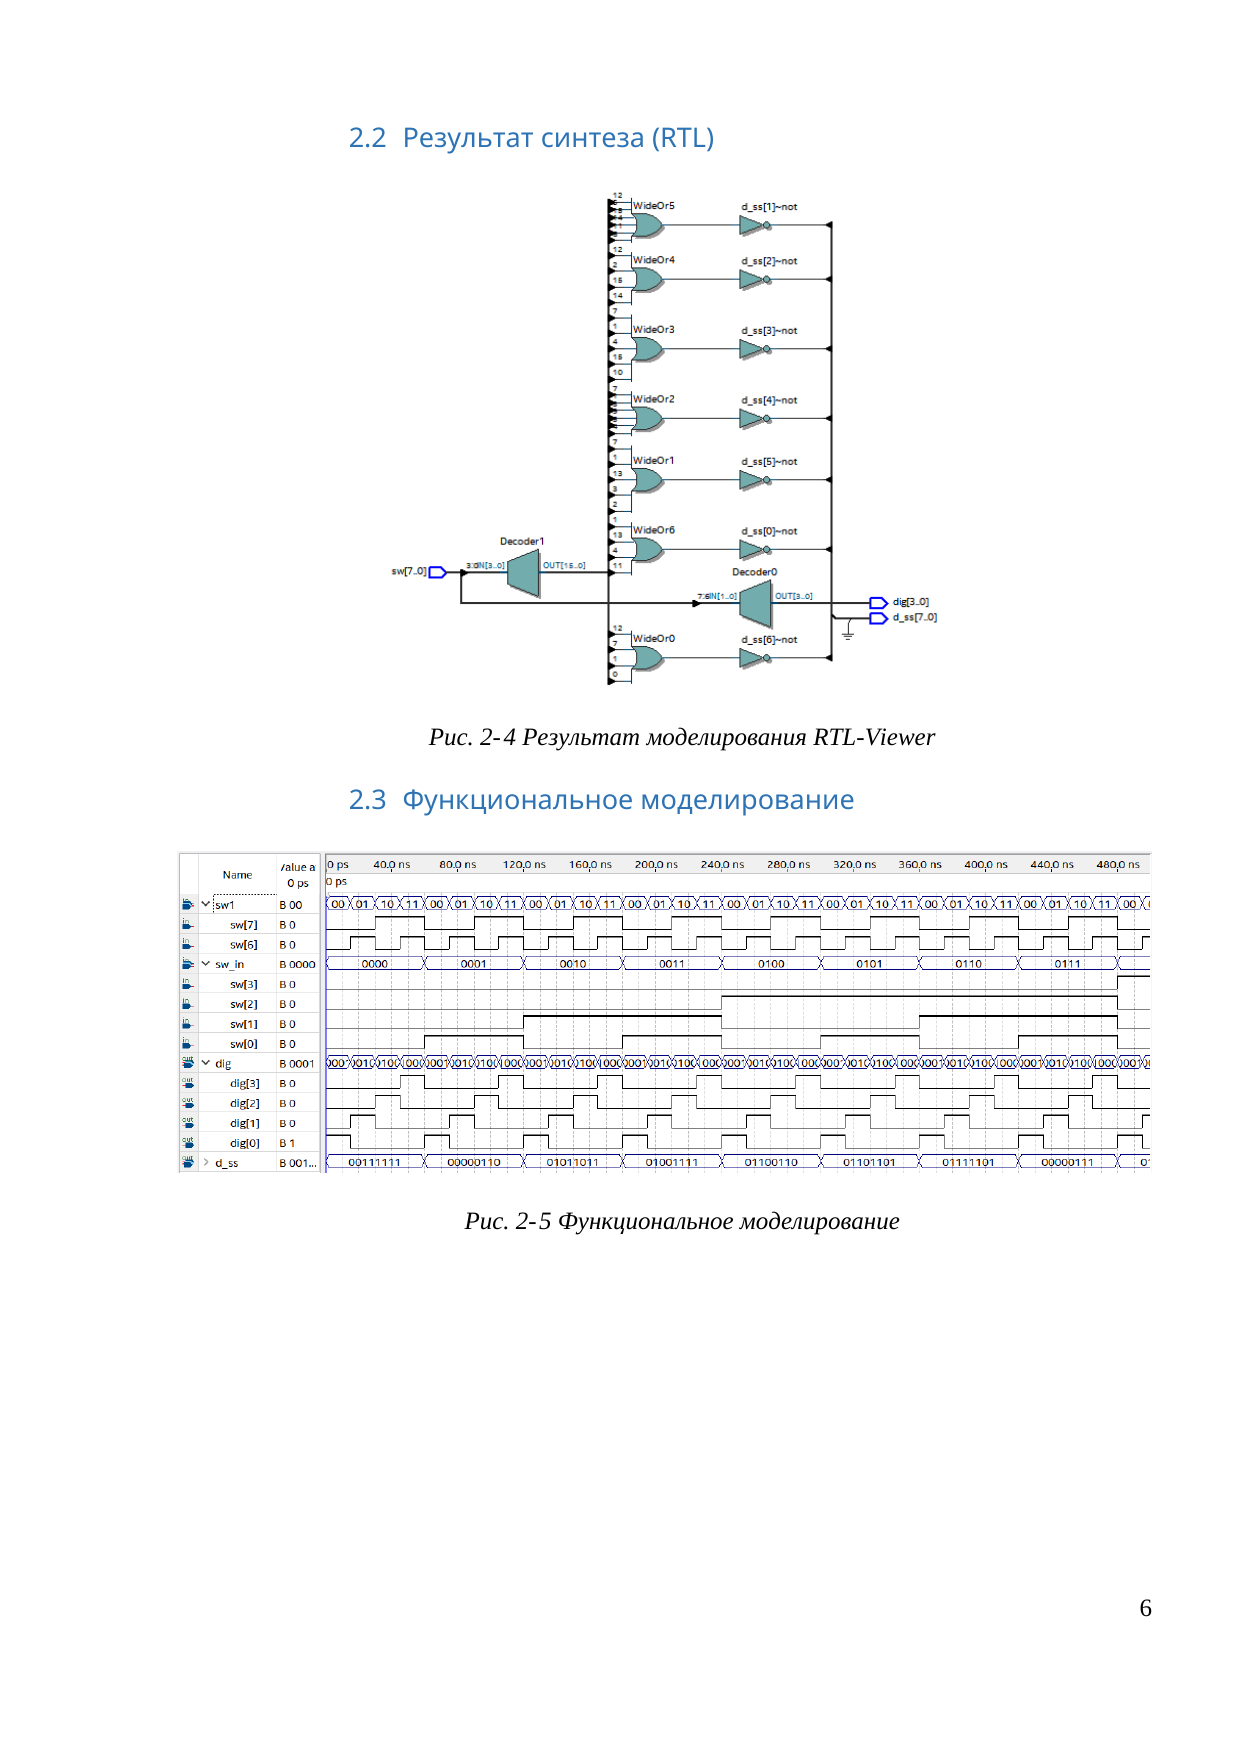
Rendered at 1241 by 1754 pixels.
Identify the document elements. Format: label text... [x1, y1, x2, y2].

picture [387, 189, 942, 689]
subtitle Функциональное моделирование [311, 780, 1152, 817]
picture [177, 851, 1152, 1173]
subtitle Результат синтеза (RTL) [311, 118, 1152, 155]
